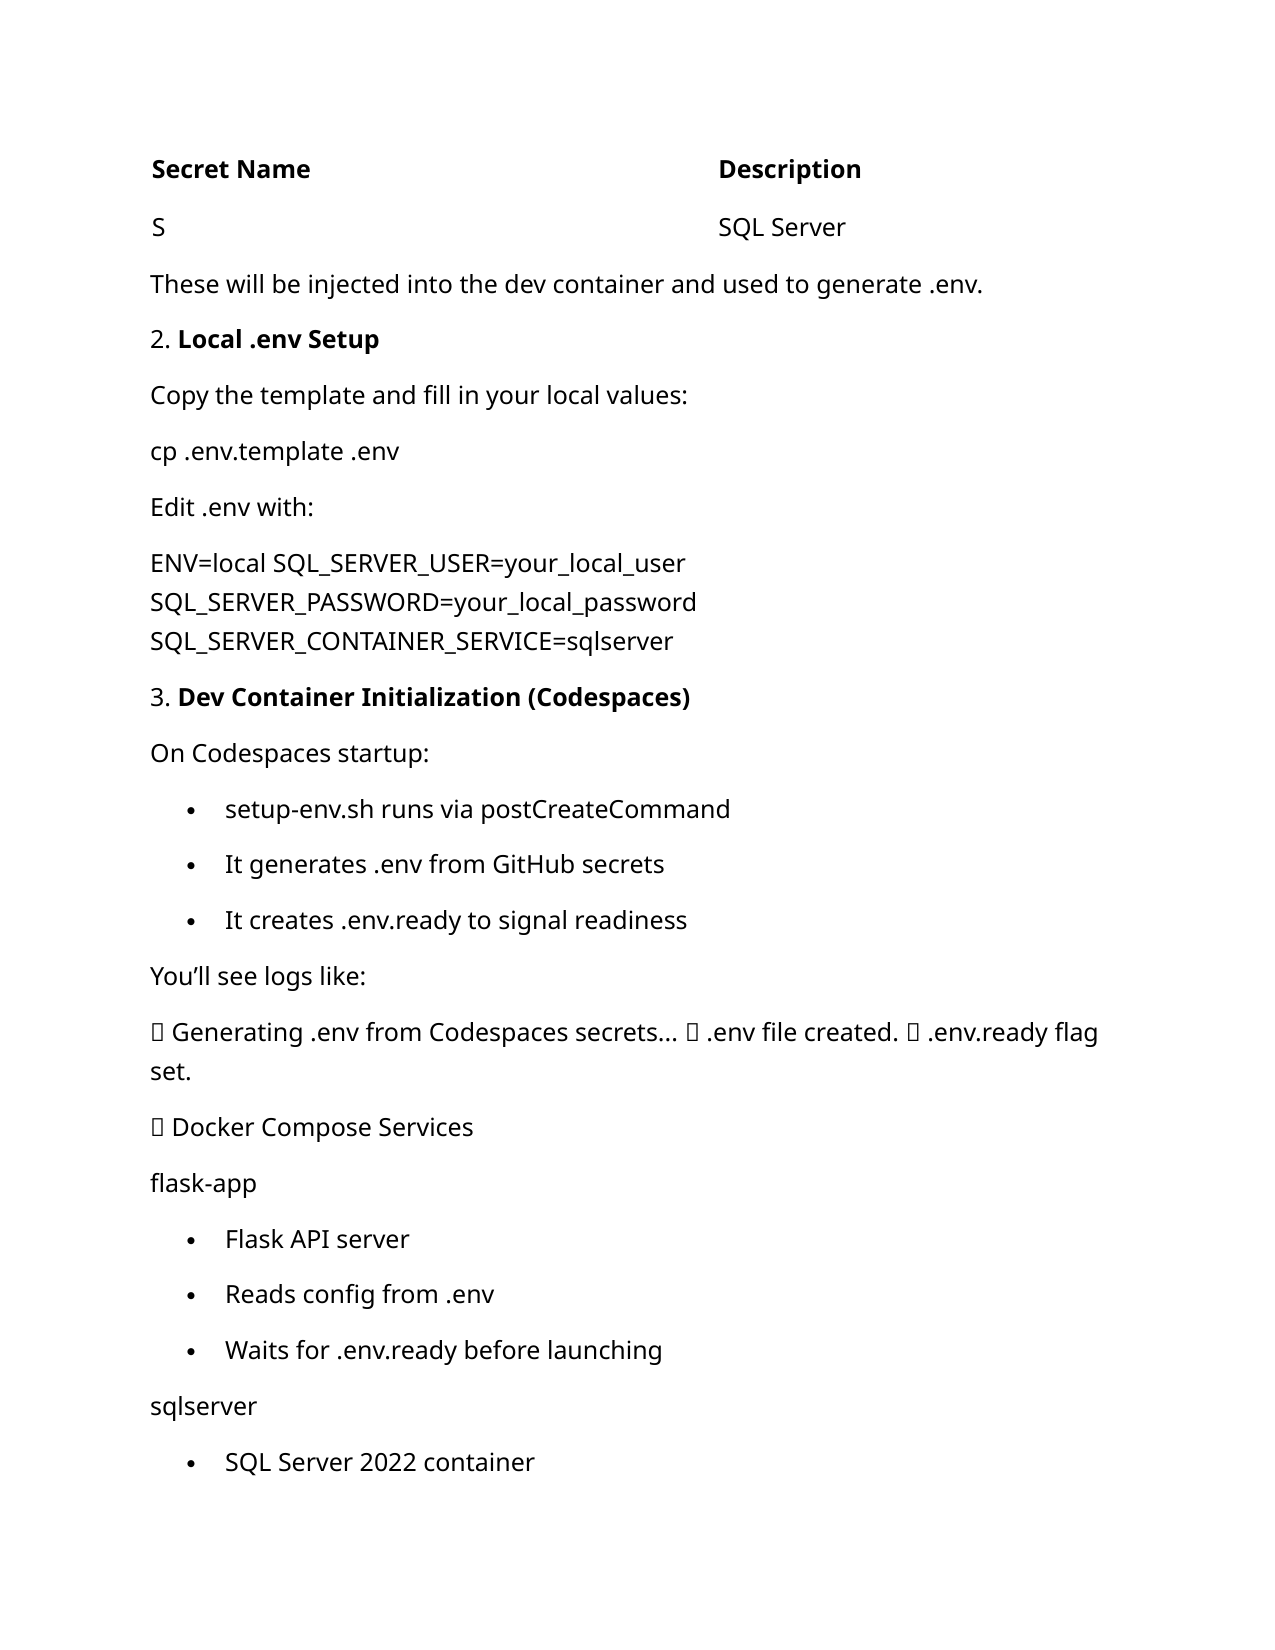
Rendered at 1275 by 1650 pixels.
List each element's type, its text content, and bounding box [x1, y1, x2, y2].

table_header Secret Name [150, 150, 717, 208]
list Flask API server [187, 1221, 1125, 1255]
text 3. Dev Container Initialization (Codespaces) [150, 679, 1125, 714]
text On Codespaces startup: [150, 735, 1125, 769]
text 🔧 Generating .env from Codespaces secrets... ✅ .env file created. ✅ .env.ready flag set. [150, 1014, 1125, 1088]
text flask-app [150, 1165, 1125, 1199]
list setup-env.sh runs via postCreateCommand [187, 791, 1125, 825]
text You’ll see logs like: [150, 959, 1125, 993]
text ENV=local SQL_SERVER_USER=your_local_user SQL_SERVER_PASSWORD=your_local_password SQL_SERVER_CONTAINER_SERVICE=sqlserver [150, 545, 1125, 658]
text These will be injected into the dev container and used to generate .env. [150, 266, 1125, 300]
list Waits for .env.ready before launching [187, 1333, 1125, 1367]
list Reads config from .env [187, 1277, 1125, 1311]
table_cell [717, 208, 1125, 266]
list It generates .env from GitHub secrets [187, 847, 1125, 881]
text cp .env.template .env [150, 434, 1125, 468]
text sqlserver [150, 1389, 1125, 1423]
table_header Description [717, 150, 1125, 208]
table_cell SQL_SERVER_CONTAINER_SERVICE_CODESPACES [150, 208, 717, 266]
text 🐳 Docker Compose Services [150, 1109, 1125, 1144]
text 2. Local .env Setup [150, 322, 1125, 356]
list SQL Server 2022 container [187, 1444, 1125, 1479]
text Edit .env with: [150, 489, 1125, 524]
list It creates .env.ready to signal readiness [187, 903, 1125, 937]
text Copy the template and fill in your local values: [150, 378, 1125, 412]
